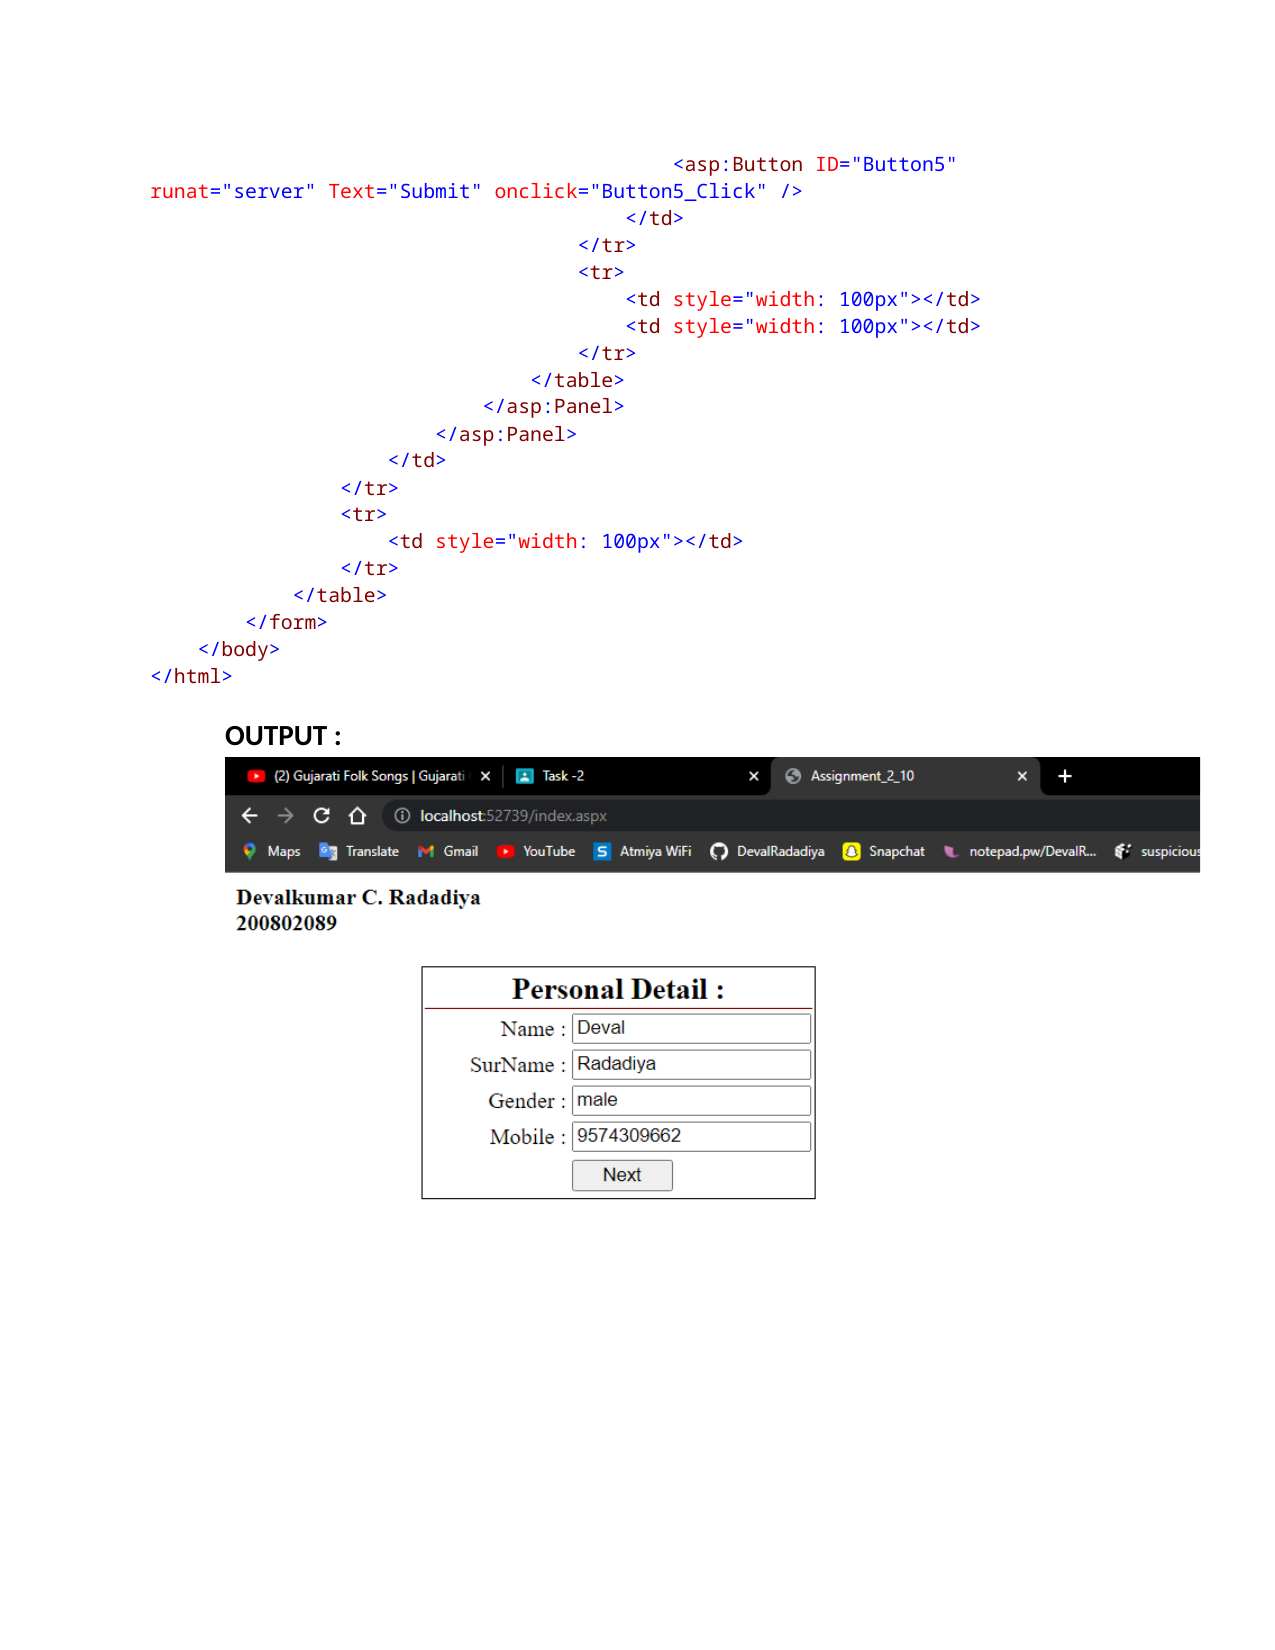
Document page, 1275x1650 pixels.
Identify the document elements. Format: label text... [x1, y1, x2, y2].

list OUTPUT : [225, 717, 1125, 752]
text <tr> [150, 258, 1125, 285]
text </tr> [150, 231, 1125, 258]
text </tr> [150, 339, 1125, 366]
text </html> [150, 663, 1125, 689]
text <td style="width: 100px"></td> [150, 528, 1125, 555]
text </asp:Panel> [150, 420, 1125, 447]
picture [225, 757, 1200, 1278]
text </tr> [150, 555, 1125, 582]
text <asp:Button ID="Button5" runat="server" Text="Submit" onclick="Button5_Click" /> [150, 150, 1125, 204]
text </td> [150, 447, 1125, 474]
text </table> [150, 366, 1125, 393]
text <td style="width: 100px"></td> [150, 285, 1125, 312]
text </asp:Panel> [150, 393, 1125, 420]
text </tr> [150, 474, 1125, 501]
text </table> [150, 582, 1125, 609]
text <tr> [150, 501, 1125, 528]
text </form> [150, 609, 1125, 636]
text </body> [150, 636, 1125, 663]
text <td style="width: 100px"></td> [150, 312, 1125, 339]
text </td> [150, 204, 1125, 231]
